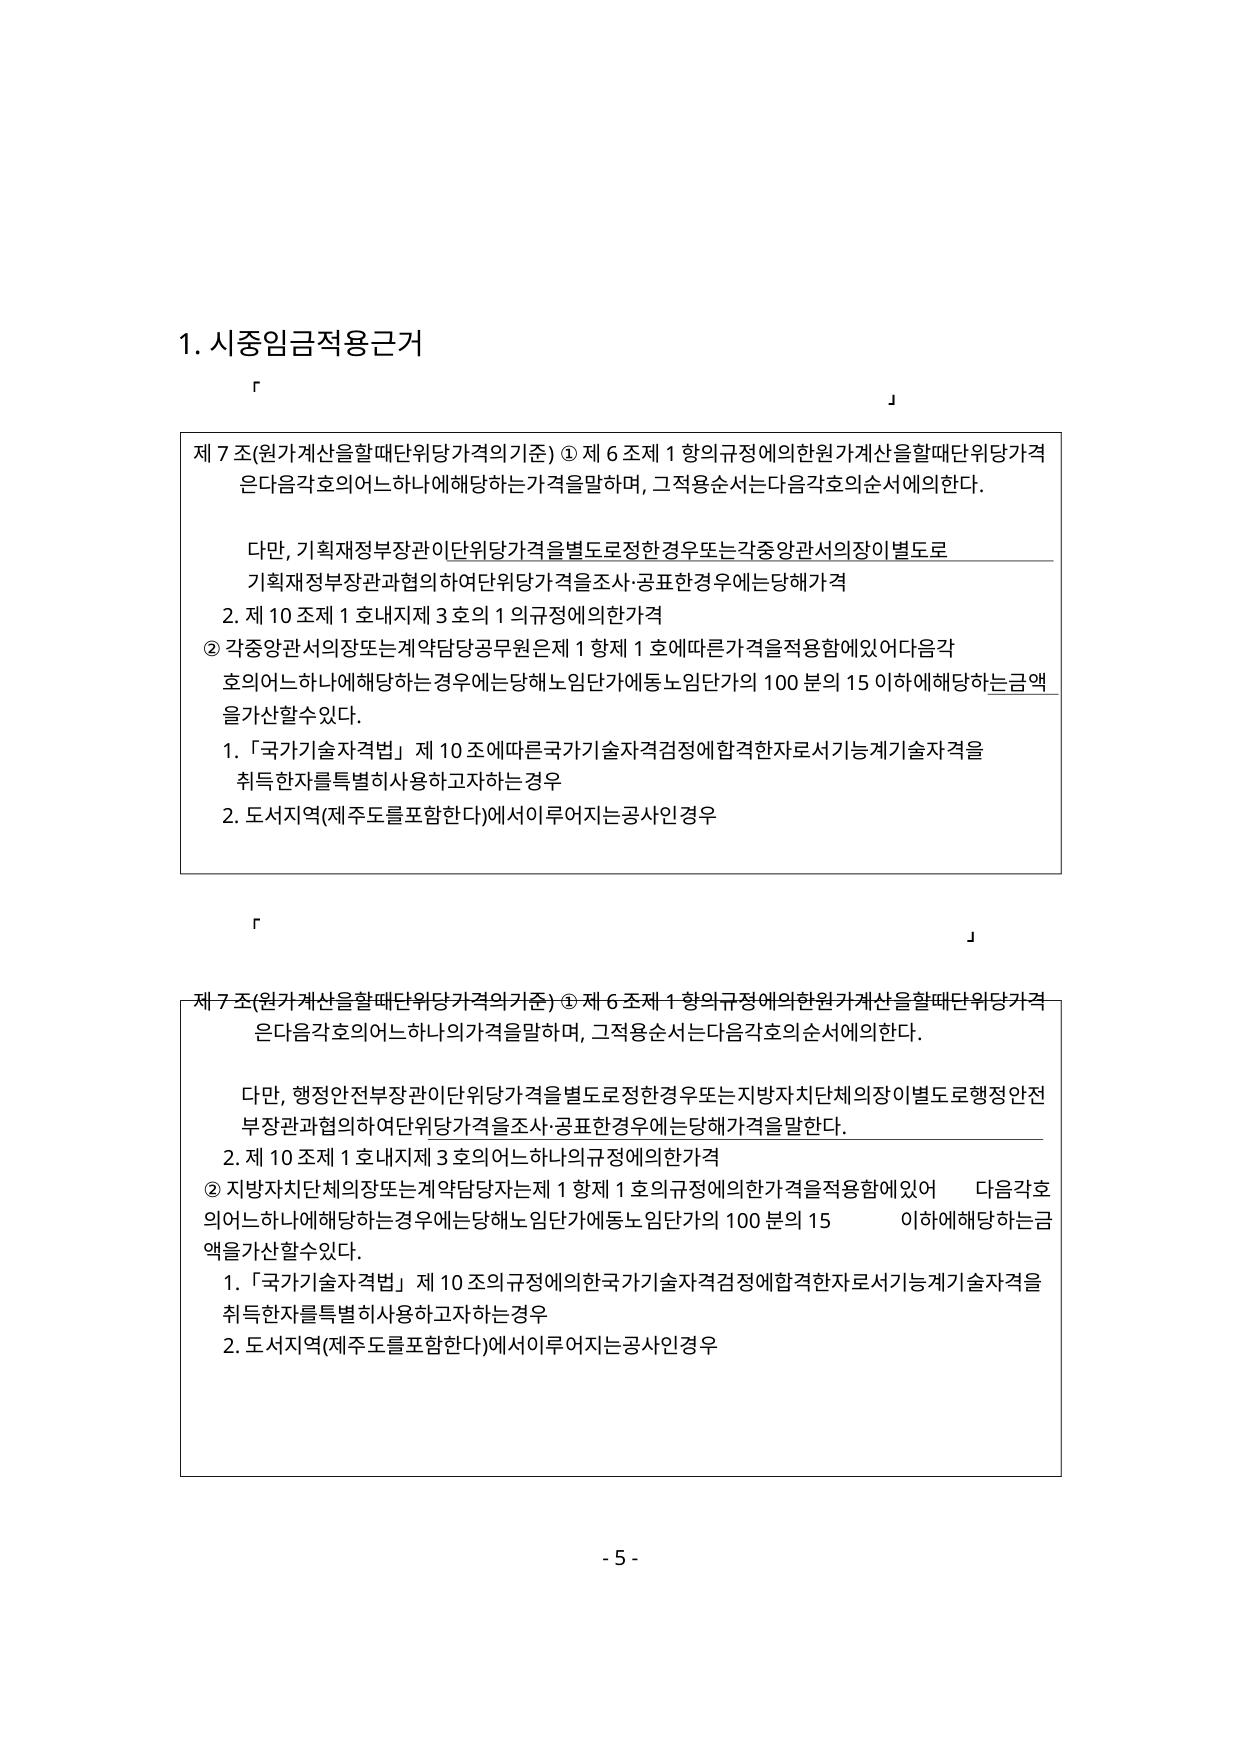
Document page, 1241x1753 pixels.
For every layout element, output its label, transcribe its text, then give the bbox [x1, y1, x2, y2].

picture [967, 911, 1011, 946]
text 2. 제10조제1호내지제3호의어느하나의규정에의한가격 ②지방자치단체의장또는계약담당자는제1항제1호의규정에의한가격을적용함에있어 다음각호의어느하나에해당하는경우에는당해노임단가에동노임단가의100분의15 이하에해당하는금액을가산할수있다. [203, 1141, 1060, 1266]
text 다만, 기획재정부장관이단위당가격을별도로정한경우또는각중앙관서의장이별도로 [247, 538, 1090, 563]
text 1.「국가기술자격법」제10조의규정에의한국가기술자격검정에합격한자로서기능계기술자격을취득한자를특별히사용하고자하는경우 2. 도서지역(제주도를포함한다)에서이루어지는공사인경우 [223, 1266, 1060, 1359]
text 기획재정부장관과협의하여단위당가격을조사·공표한경우에는당해가격 2. 제10조제1호내지제3호의1의규정에의한가격 ②각중앙관서의장또는계약담당공무원은제1항제1호에따른가격을적용함에있어다음각 [202, 564, 1060, 663]
picture [179, 431, 1063, 875]
picture [888, 374, 933, 409]
text 취득한자를특별히사용하고자하는경우 2. 도서지역(제주도를포함한다)에서이루어지는공사인경우 [222, 763, 775, 830]
picture [253, 911, 284, 946]
picture [253, 374, 285, 409]
text 제7조(원가계산을할때단위당가격의기준) ①제6조제1항의규정에의한원가계산을할때단위당가격은다음각호의어느하나에해당하는가격을말하며, 그적용순서는다음각호의순서에의한다. [193, 437, 1047, 499]
text - 5 - [150, 1545, 1090, 1570]
text 호의어느하나에해당하는경우에는당해노임단가에동노임단가의100분의15 이하에해당하는금액을가산할수있다. [222, 663, 1060, 730]
picture [179, 1000, 1063, 1477]
text 1. 시중임금적용근거 [177, 327, 1090, 362]
text 제7조(원가계산을할때단위당가격의기준) ①제6조제1항의규정에의한원가계산을할때단위당가격은다음각호의어느하나의가격을말하며, 그적용순서는다음각호의순서에의한다. [193, 984, 1048, 1047]
text 다만, 행정안전부장관이단위당가격을별도로정한경우또는지방자치단체의장이별도로행정안전부장관과협의하여단위당가격을조사·공표한경우에는당해가격을말한다. [242, 1078, 1048, 1141]
text 1.「국가기술자격법」제10조에따른국가기술자격검정에합격한자로서기능계기술자격을 [222, 738, 1090, 763]
